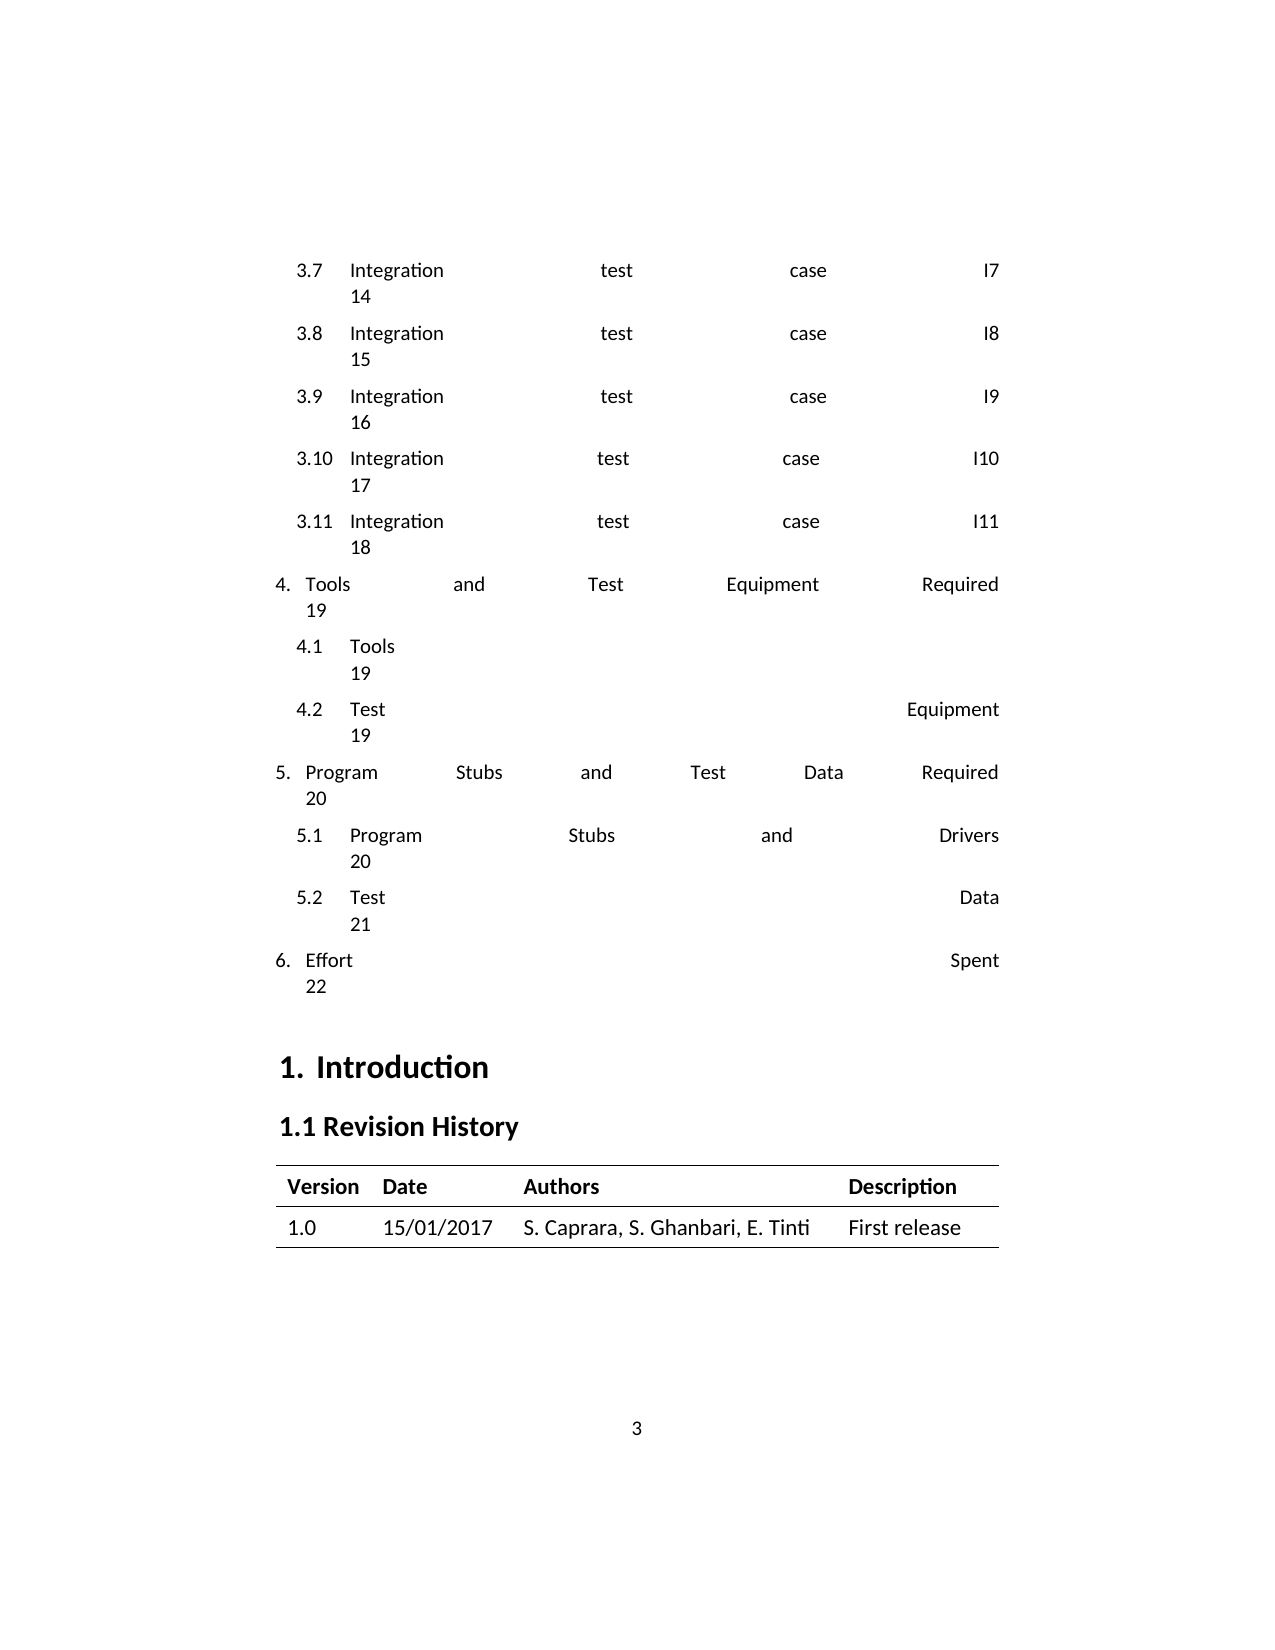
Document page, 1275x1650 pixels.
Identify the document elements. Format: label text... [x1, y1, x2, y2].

table_header Authors [512, 1166, 837, 1206]
subtitle Introduction [279, 1047, 1069, 1087]
table_cell S. Caprara, S. Ghanbari, E. Tinti [512, 1207, 837, 1247]
table_cell 15/01/2017 [371, 1207, 512, 1247]
table_cell First release [837, 1207, 999, 1247]
table_header Description [837, 1166, 999, 1206]
table_header Version [276, 1166, 371, 1206]
table_header Date [371, 1166, 512, 1206]
subtitle Revision History [279, 1108, 1227, 1144]
table_cell 1.0 [276, 1207, 371, 1247]
